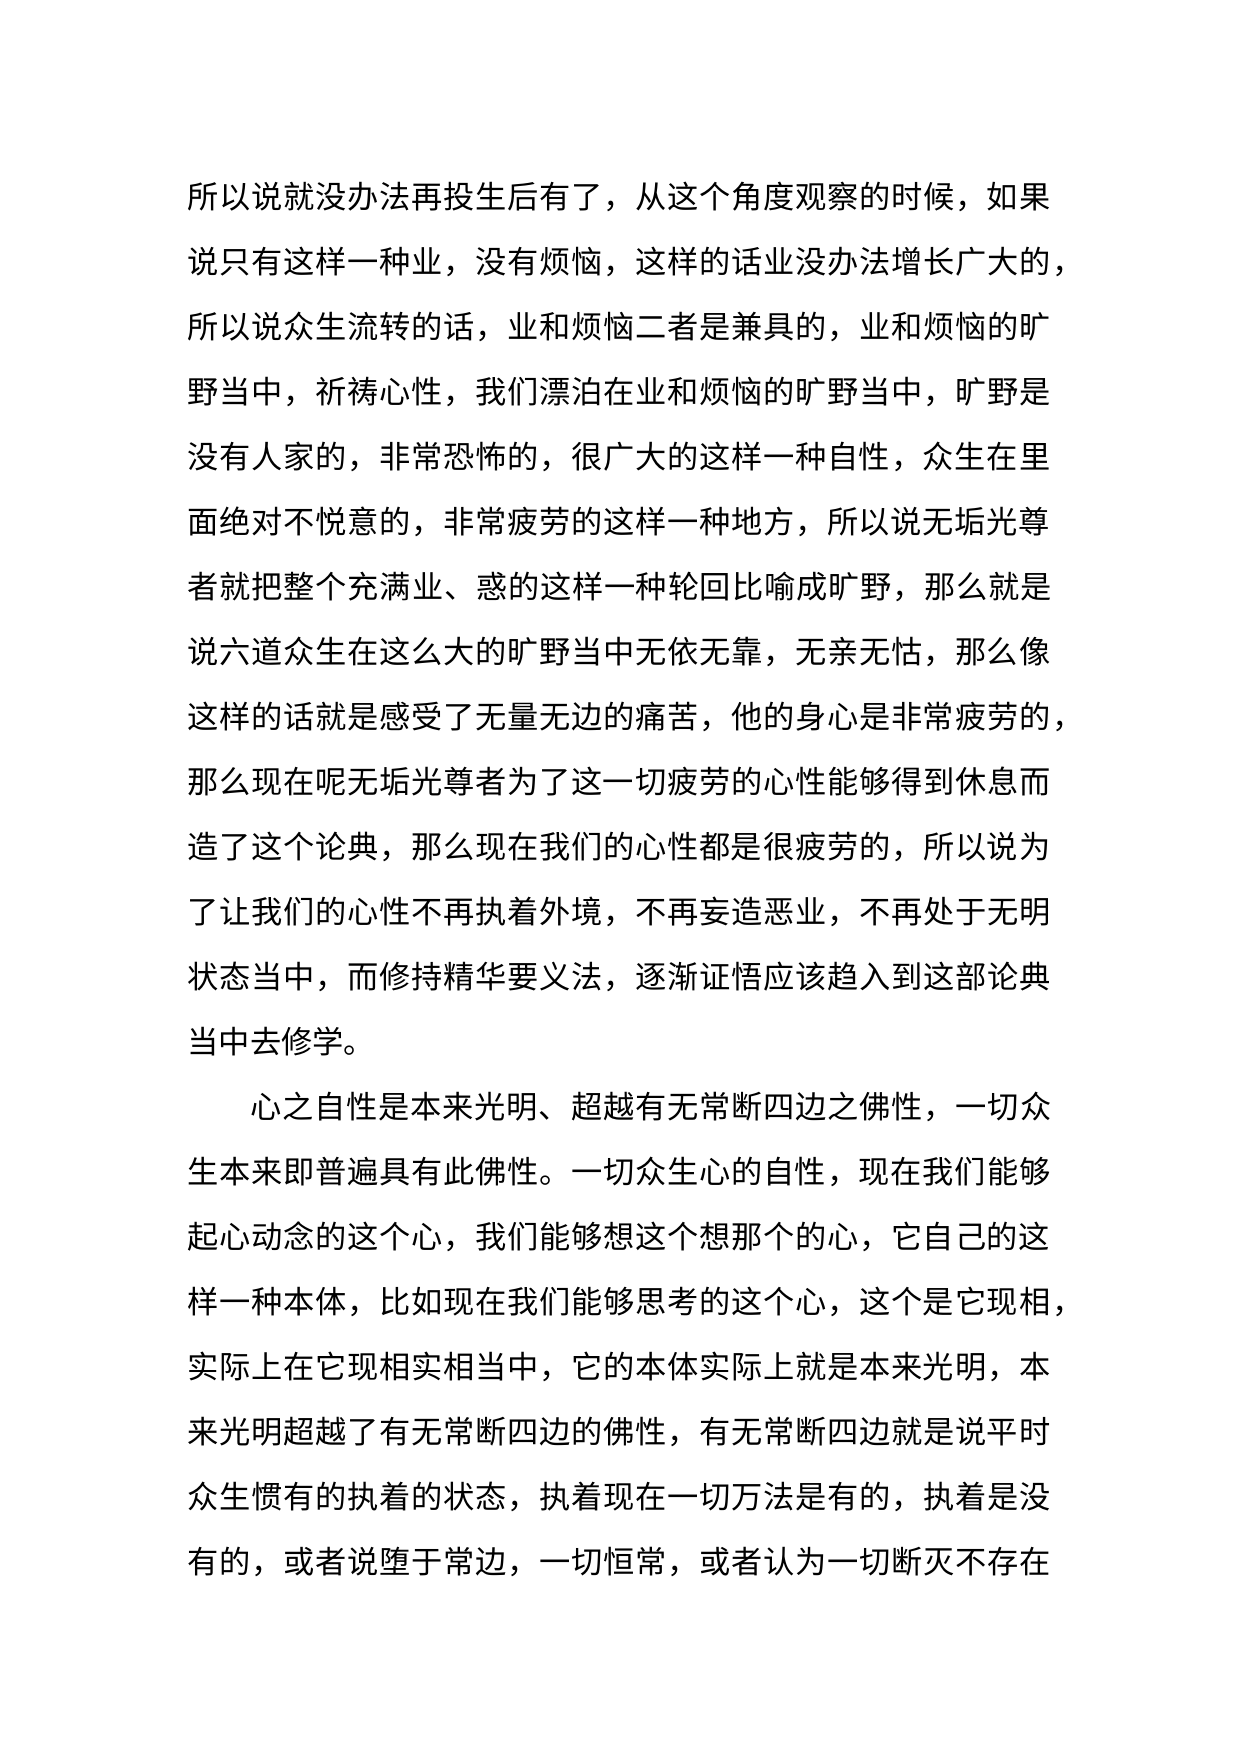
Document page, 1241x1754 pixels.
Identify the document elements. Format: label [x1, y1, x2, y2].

text [187, 1072, 1053, 1592]
text [187, 162, 1053, 1072]
